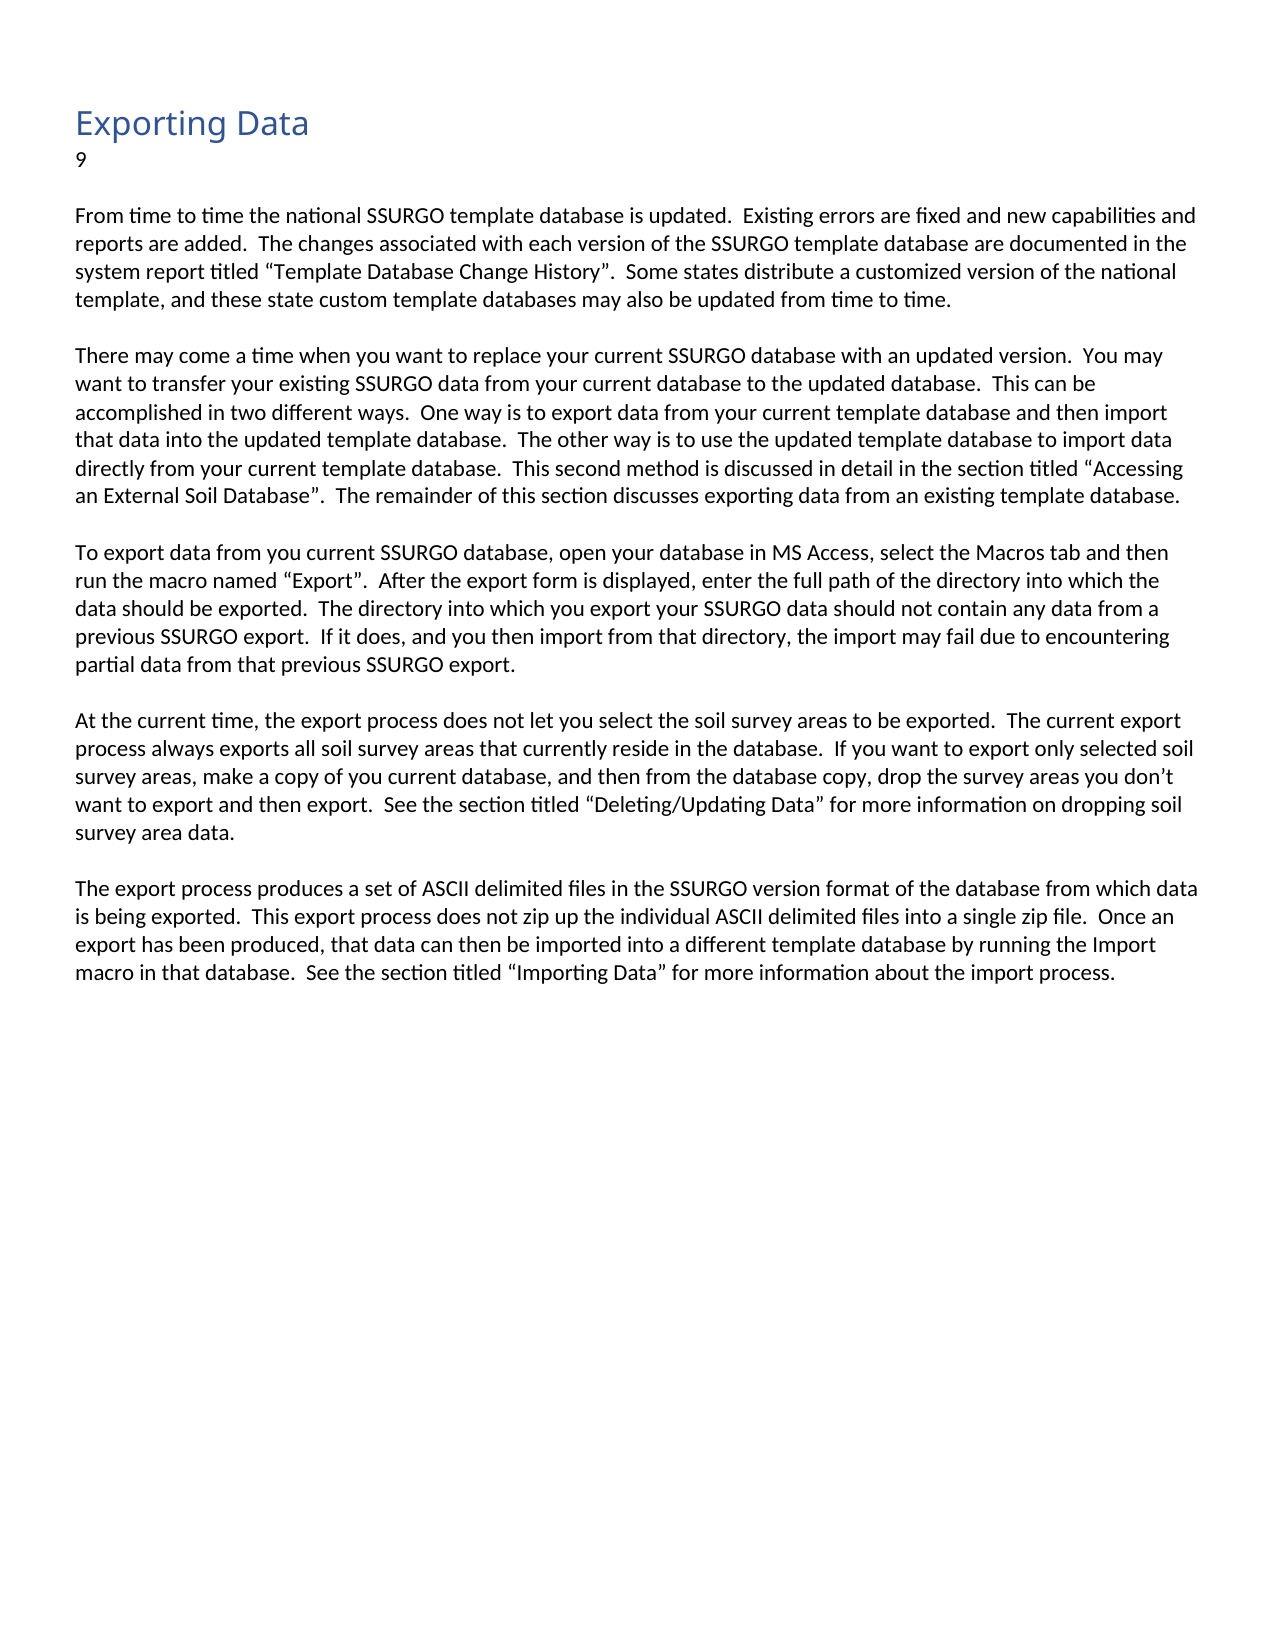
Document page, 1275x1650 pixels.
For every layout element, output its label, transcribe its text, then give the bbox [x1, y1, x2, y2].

text There may come a time when you want to replace your current SSURGO database with an updated version. You may want to transfer your existing SSURGO data from your current database to the updated database. This can be accomplished in two different ways. One way is to export data from your current template database and then import that data into the updated template database. The other way is to use the updated template database to import data directly from your current template database. This second method is discussed in detail in the section titled “Accessing an External Soil Database”. The remainder of this section discusses exporting data from an existing template database. [75, 342, 1200, 510]
text 9 [75, 145, 1200, 173]
subtitle Exporting Data [75, 100, 1200, 145]
text To export data from you current SSURGO database, open your database in MS Access, select the Macros tab and then run the macro named “Export”. After the export form is displayed, enter the full path of the directory into which the data should be exported. The directory into which you export your SSURGO data should not contain any data from a previous SSURGO export. If it does, and you then import from that directory, the import may fail due to encountering partial data from that previous SSURGO export. [75, 538, 1200, 678]
text At the current time, the export process does not let you select the soil survey areas to be exported. The current export process always exports all soil survey areas that currently reside in the database. If you want to export only selected soil survey areas, make a copy of you current database, and then from the database copy, drop the survey areas you don’t want to export and then export. See the section titled “Deleting/Updating Data” for more information on dropping soil survey area data. [75, 706, 1200, 846]
text From time to time the national SSURGO template database is updated. Existing errors are fixed and new capabilities and reports are added. The changes associated with each version of the SSURGO template database are documented in the system report titled “Template Database Change History”. Some states distribute a customized version of the national template, and these state custom template databases may also be updated from time to time. [75, 201, 1200, 313]
text The export process produces a set of ASCII delimited files in the SSURGO version format of the database from which data is being exported. This export process does not zip up the individual ASCII delimited files into a single zip file. Once an export has been produced, that data can then be imported into a different template database by running the Import macro in that database. See the section titled “Importing Data” for more information about the import process. [75, 874, 1200, 986]
